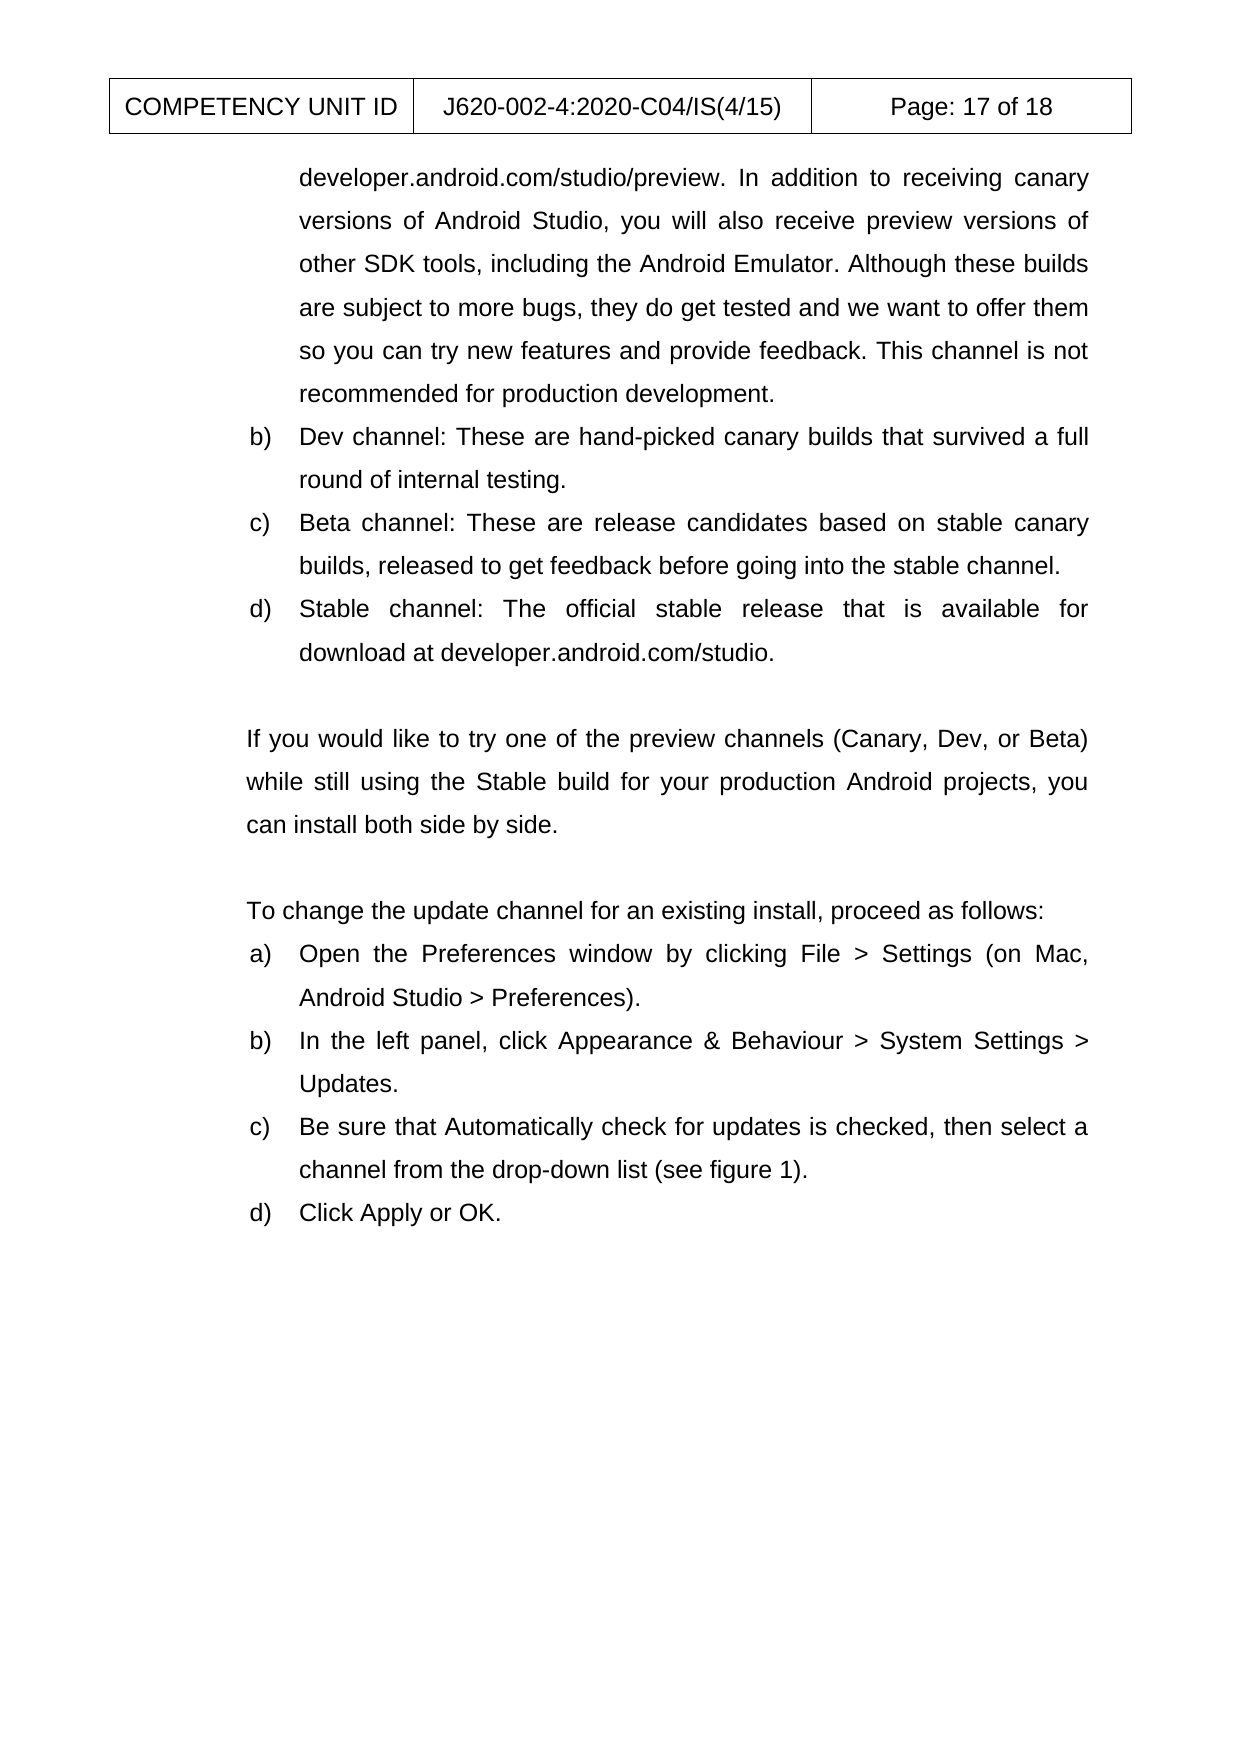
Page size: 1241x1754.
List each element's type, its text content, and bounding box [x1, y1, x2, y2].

list Be sure that Automatically check for updates is checked, then select a channel from the drop-down list (see figure 1). [249, 1112, 1090, 1184]
list In the left panel, click Appearance & Behaviour > System Settings > Updates. [249, 1026, 1090, 1097]
list Click Apply or OK. [249, 1198, 1090, 1227]
list Beta channel: These are release candidates based on stable canary builds, released to get feedback before going into the stable channel. [249, 508, 1090, 580]
list Dev channel: These are hand-picked canary builds that survived a full round of internal testing. [249, 422, 1090, 494]
text If you would like to try one of the preview channels (Canary, Dev, or Beta) while still using the Stable build for your production Android projects, you can install both side by side. [246, 724, 1090, 839]
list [249, 163, 1090, 407]
text To change the update channel for an existing install, proceed as follows: [246, 896, 1090, 925]
list Open the Preferences window by clicking File > Settings (on Mac, Android Studio > Preferences). [249, 939, 1090, 1011]
list Stable channel: The official stable release that is available for download at developer.android.com/studio. [249, 594, 1090, 666]
